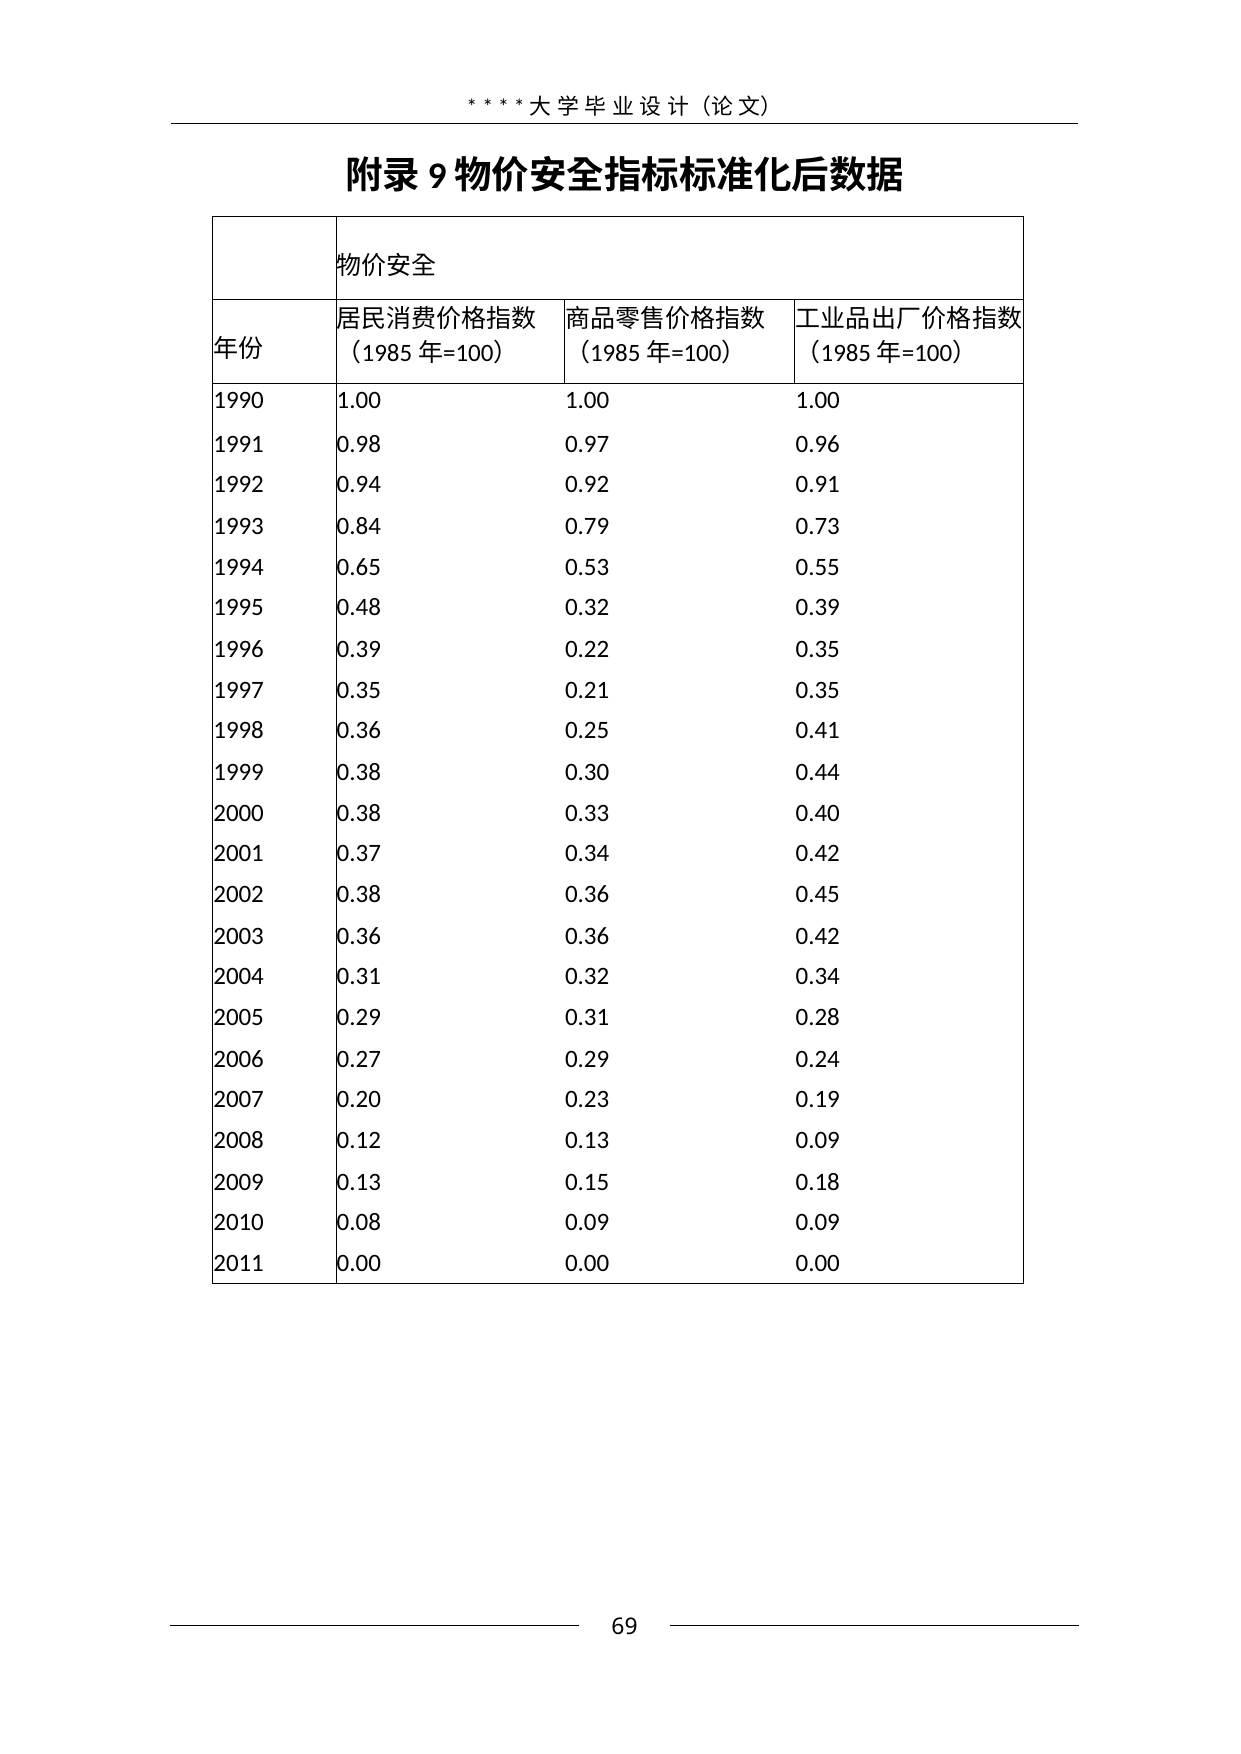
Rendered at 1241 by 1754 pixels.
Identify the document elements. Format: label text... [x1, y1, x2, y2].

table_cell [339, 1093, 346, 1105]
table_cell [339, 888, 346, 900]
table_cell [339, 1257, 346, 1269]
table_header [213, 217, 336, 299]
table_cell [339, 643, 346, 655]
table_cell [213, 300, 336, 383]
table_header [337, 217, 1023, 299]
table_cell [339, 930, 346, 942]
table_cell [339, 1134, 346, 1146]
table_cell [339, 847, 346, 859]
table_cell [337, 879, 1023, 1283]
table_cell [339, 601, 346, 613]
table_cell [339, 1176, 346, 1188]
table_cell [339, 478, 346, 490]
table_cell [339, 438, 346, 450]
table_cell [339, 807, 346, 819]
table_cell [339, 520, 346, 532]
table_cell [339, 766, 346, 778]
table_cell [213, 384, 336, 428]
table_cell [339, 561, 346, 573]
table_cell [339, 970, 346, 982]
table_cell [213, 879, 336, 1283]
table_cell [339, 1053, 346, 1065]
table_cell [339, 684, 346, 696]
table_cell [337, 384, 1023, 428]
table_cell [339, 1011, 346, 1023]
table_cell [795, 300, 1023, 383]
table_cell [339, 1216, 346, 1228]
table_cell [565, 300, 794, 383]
text 附录9物价安全指标标准化后数据 [171, 148, 1078, 200]
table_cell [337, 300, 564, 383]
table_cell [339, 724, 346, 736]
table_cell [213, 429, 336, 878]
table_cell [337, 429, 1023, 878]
